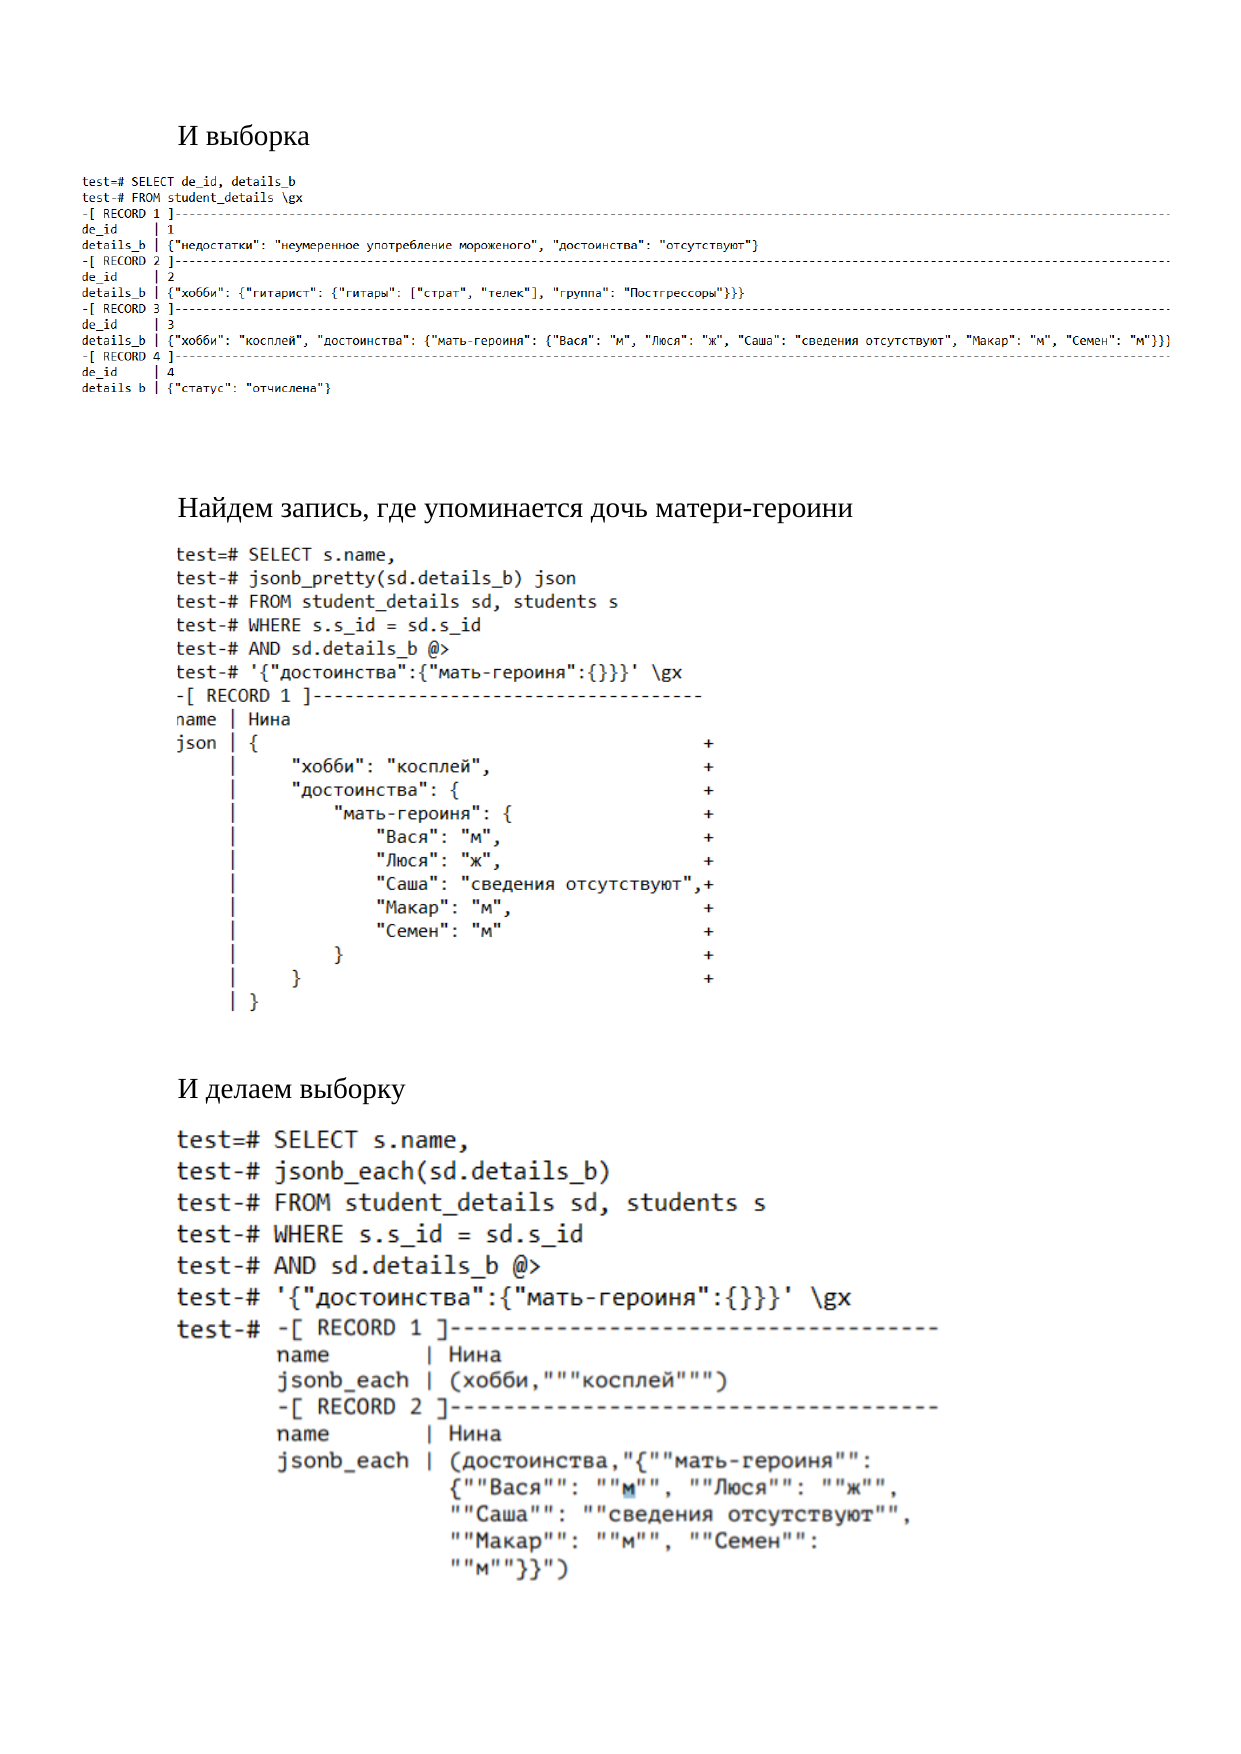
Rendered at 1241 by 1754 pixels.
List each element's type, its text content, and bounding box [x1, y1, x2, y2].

picture [177, 543, 724, 1015]
text И выборка [177, 118, 1152, 152]
text Найдем запись, где упоминается дочь матери-героини [177, 490, 1152, 524]
picture [82, 172, 1170, 394]
picture [177, 1123, 941, 1583]
picture [176, 1313, 260, 1341]
text И делаем выборку [177, 1071, 1152, 1105]
